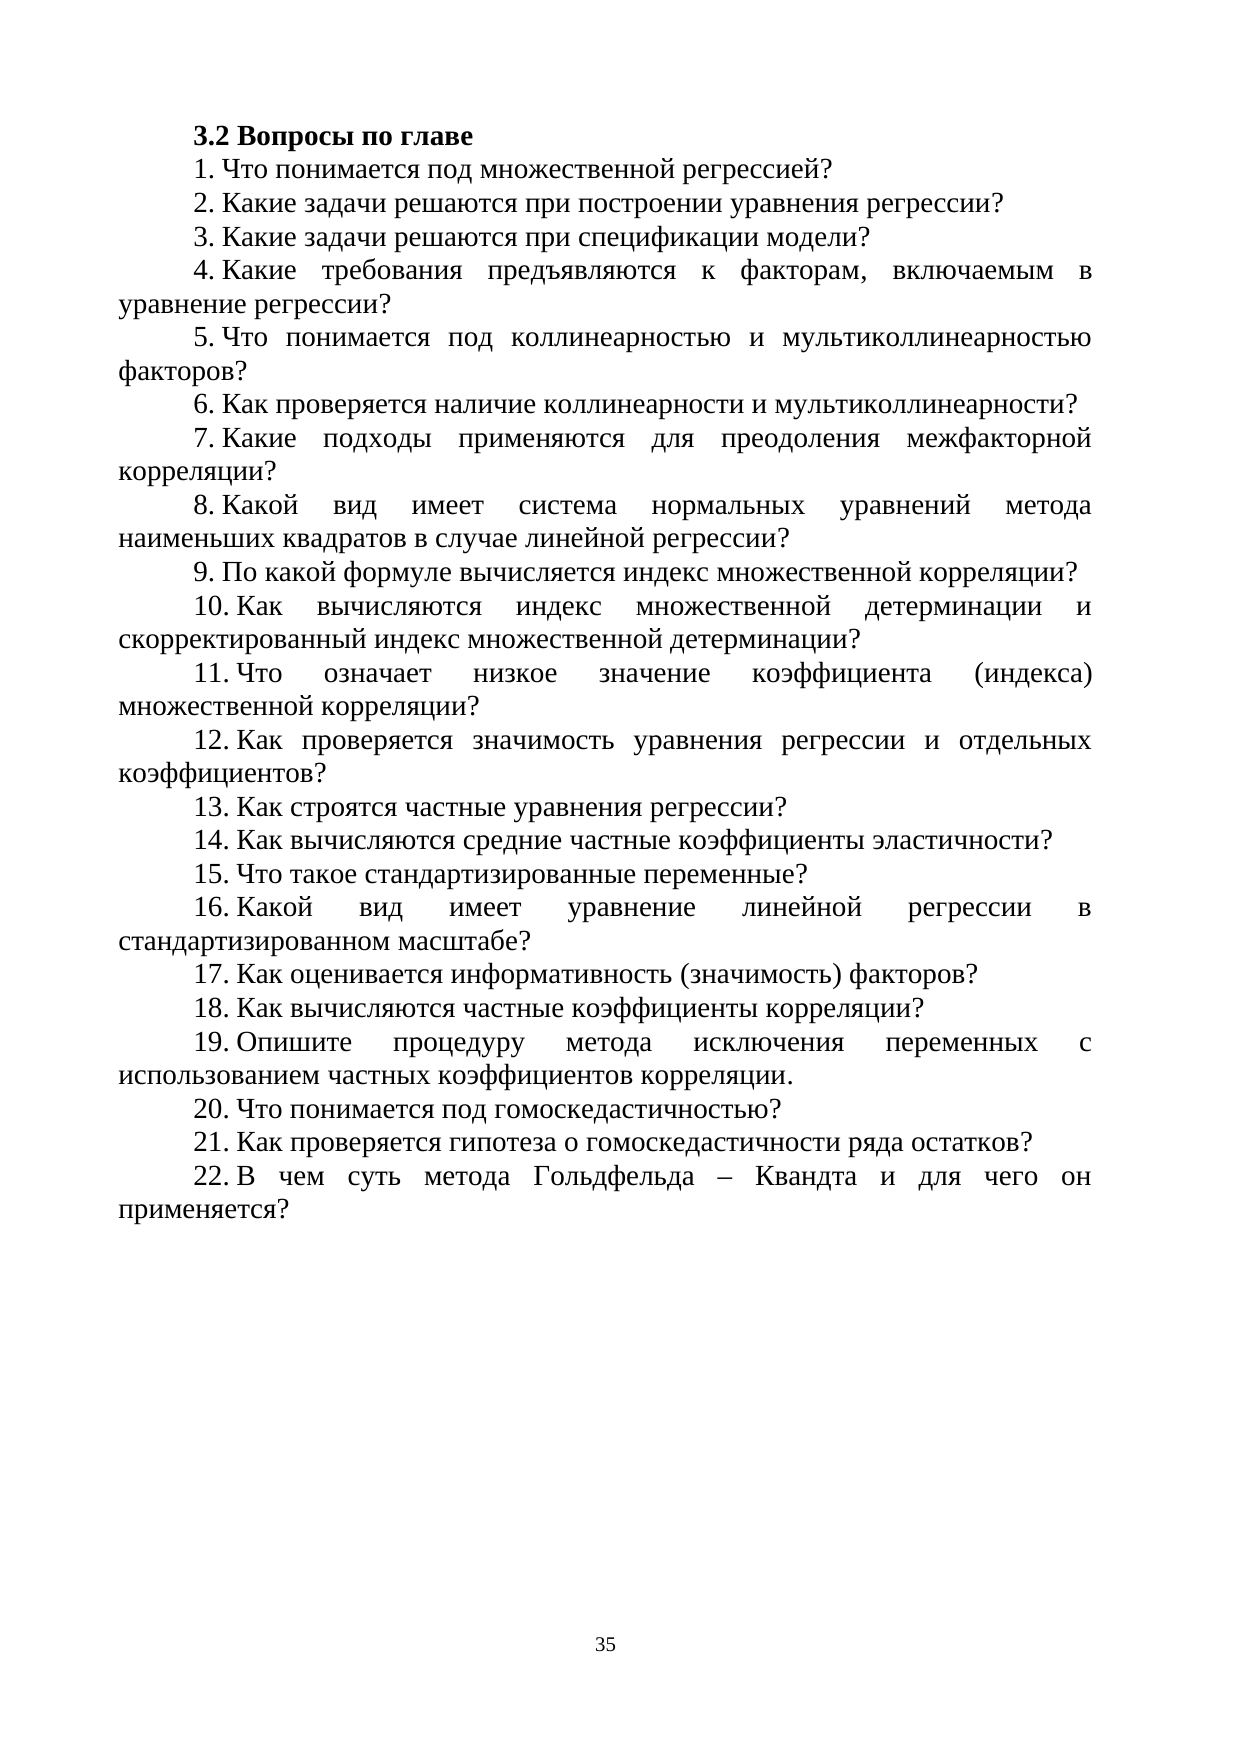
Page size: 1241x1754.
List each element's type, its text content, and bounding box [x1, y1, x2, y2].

list Какой вид имеет уравнение линейной регрессии в стандартизированном масштабе? [118, 889, 1092, 957]
list Опишите процедуру метода исключения переменных с использованием частных коэффициентов корреляции. [118, 1024, 1092, 1091]
list Что означает низкое значение коэффициента (индекса) множественной корреляции? [118, 655, 1092, 722]
list Что понимается под множественной регрессией? [118, 152, 1092, 185]
list Что такое стандартизированные переменные? [118, 856, 1092, 889]
list Какие задачи решаются при спецификации модели? [118, 219, 1092, 252]
list Какие требования предъявляются к факторам, включаемым в уравнение регрессии? [118, 252, 1092, 319]
list Какой вид имеет система нормальных уравнений метода наименьших квадратов в случае линейной регрессии? [118, 487, 1092, 554]
list Как проверяется значимость уравнения регрессии и отдельных коэффициентов? [118, 722, 1092, 789]
list В чем суть метода Гольдфельда – Квандта и для чего он применяется? [118, 1158, 1092, 1225]
subtitle 3.2 Вопросы по главе [118, 118, 1092, 152]
list Что понимается под гомоскедастичностью? [118, 1091, 1092, 1124]
list Какие подходы применяются для преодоления межфакторной корреляции? [118, 420, 1092, 487]
list Как вычисляются индекс множественной детерминации и скорректированный индекс множественной детерминации? [118, 588, 1092, 655]
list Что понимается под коллинеарностью и мультиколлинеарностью факторов? [118, 319, 1092, 386]
list По какой формуле вычисляется индекс множественной корреляции? [118, 554, 1092, 588]
list Как проверяется гипотеза о гомоскедастичности ряда остатков? [118, 1124, 1092, 1158]
list Как вычисляются средние частные коэффициенты эластичности? [118, 822, 1092, 856]
list Как проверяется наличие коллинеарности и мультиколлинеарности? [118, 386, 1092, 420]
list Как оценивается информативность (значимость) факторов? [118, 957, 1092, 990]
list Какие задачи решаются при построении уравнения регрессии? [118, 185, 1092, 219]
list Как вычисляются частные коэффициенты корреляции? [118, 990, 1092, 1024]
list Как строятся частные уравнения регрессии? [118, 789, 1092, 822]
